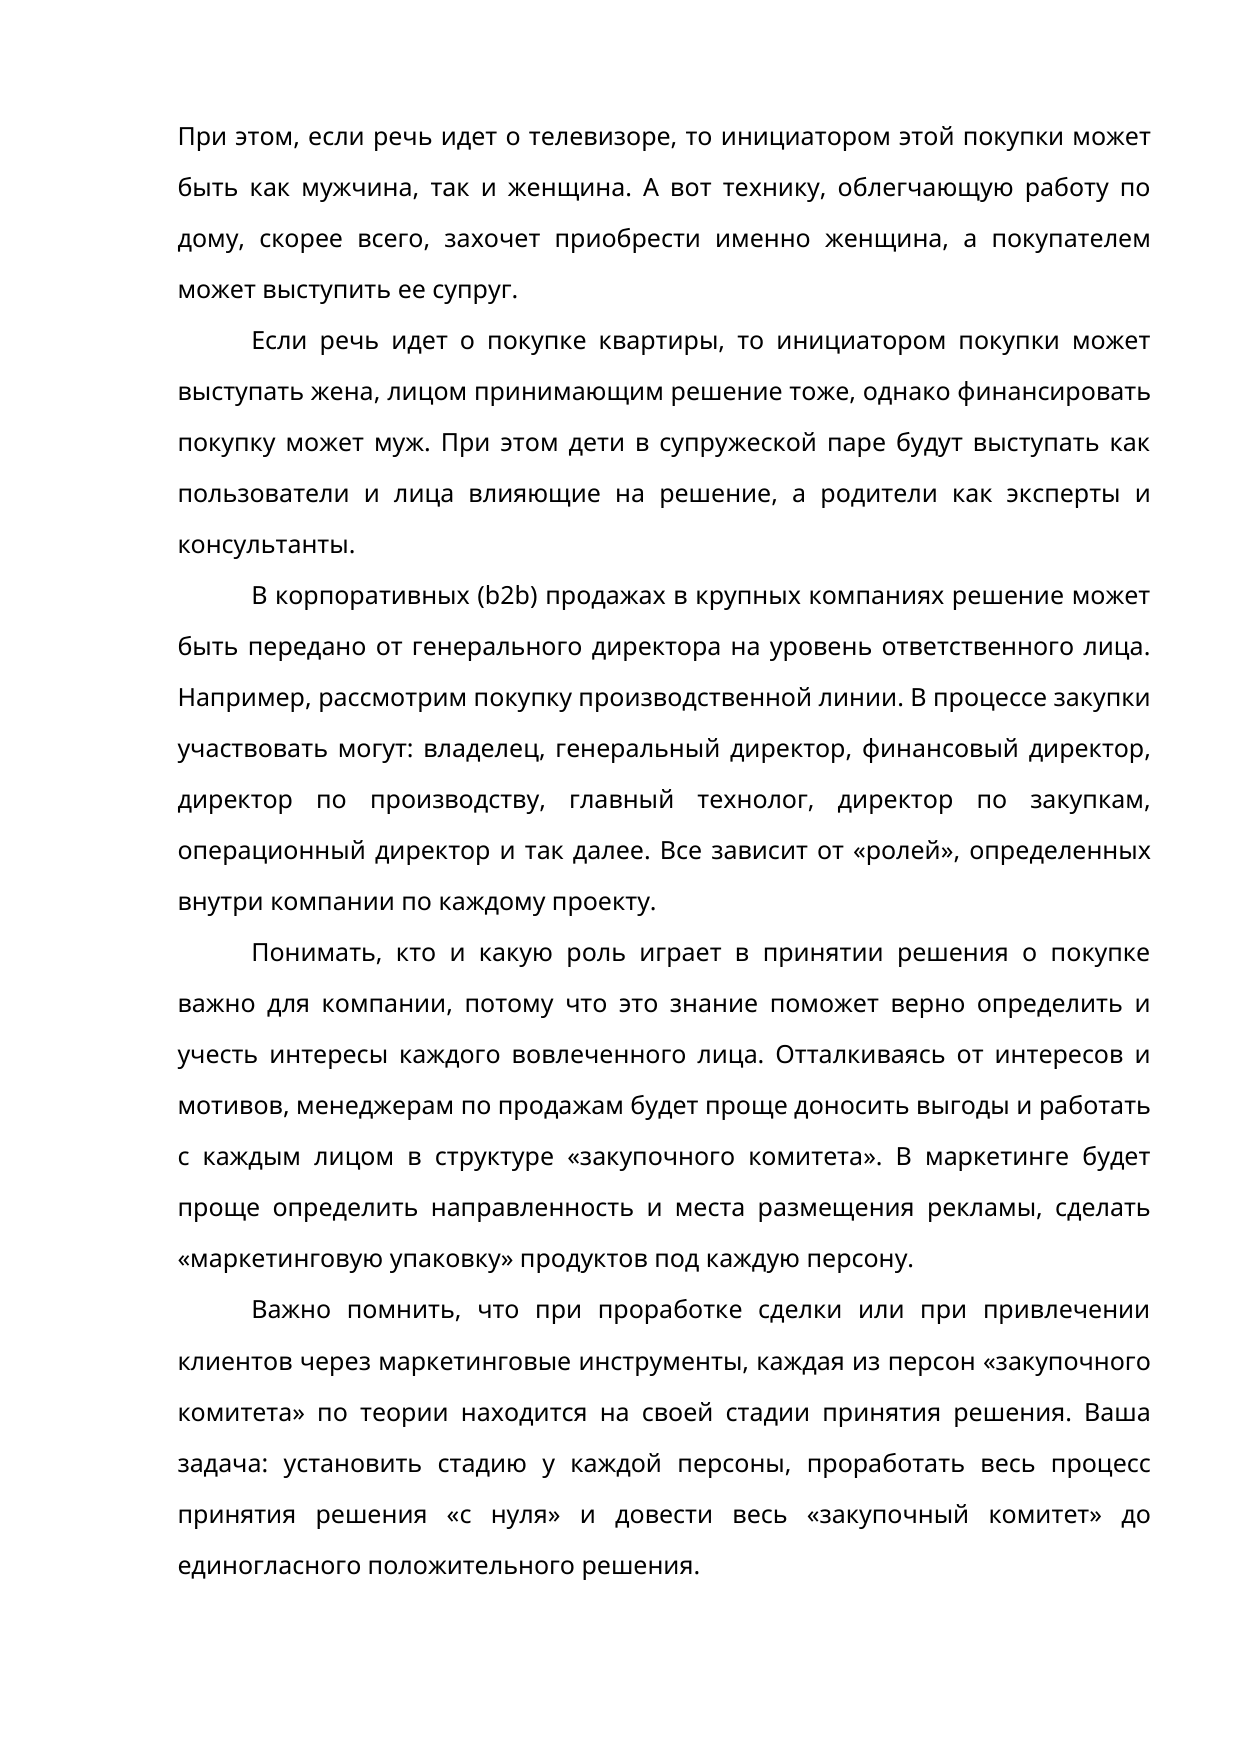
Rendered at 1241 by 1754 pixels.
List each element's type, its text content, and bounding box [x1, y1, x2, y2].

text Если речь идет о покупке квартиры, то инициатором покупки может выступать жена, лицом принимающим решение тоже, однако финансировать покупку может муж. При этом дети в супружеской паре будут выступать как пользователи и лица влияющие на решение, а родители как эксперты и консультанты. [177, 322, 1152, 561]
text Важно помнить, что при проработке сделки или при привлечении клиентов через маркетинговые инструменты, каждая из персон «закупочного комитета» по теории находится на своей стадии принятия решения. Ваша задача: установить стадию у каждой персоны, проработать весь процесс принятия решения «с нуля» и довести весь «закупочный комитет» до единогласного положительного решения. [177, 1292, 1152, 1581]
text Понимать, кто и какую роль играет в принятии решения о покупке важно для компании, потому что это знание поможет верно определить и учесть интересы каждого вовлеченного лица. Отталкиваясь от интересов и мотивов, менеджерам по продажам будет проще доносить выгоды и работать с каждым лицом в структуре «закупочного комитета». В маркетинге будет проще определить направленность и места размещения рекламы, сделать «маркетинговую упаковку» продуктов под каждую персону. [177, 935, 1152, 1275]
text В корпоративных (b2b) продажах в крупных компаниях решение может быть передано от генерального директора на уровень ответственного лица. Например, рассмотрим покупку производственной линии. В процессе закупки участвовать могут: владелец, генеральный директор, финансовый директор, директор по производству, главный технолог, директор по закупкам, операционный директор и так далее. Все зависит от «ролей», определенных внутри компании по каждому проекту. [177, 577, 1152, 918]
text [177, 118, 1152, 305]
